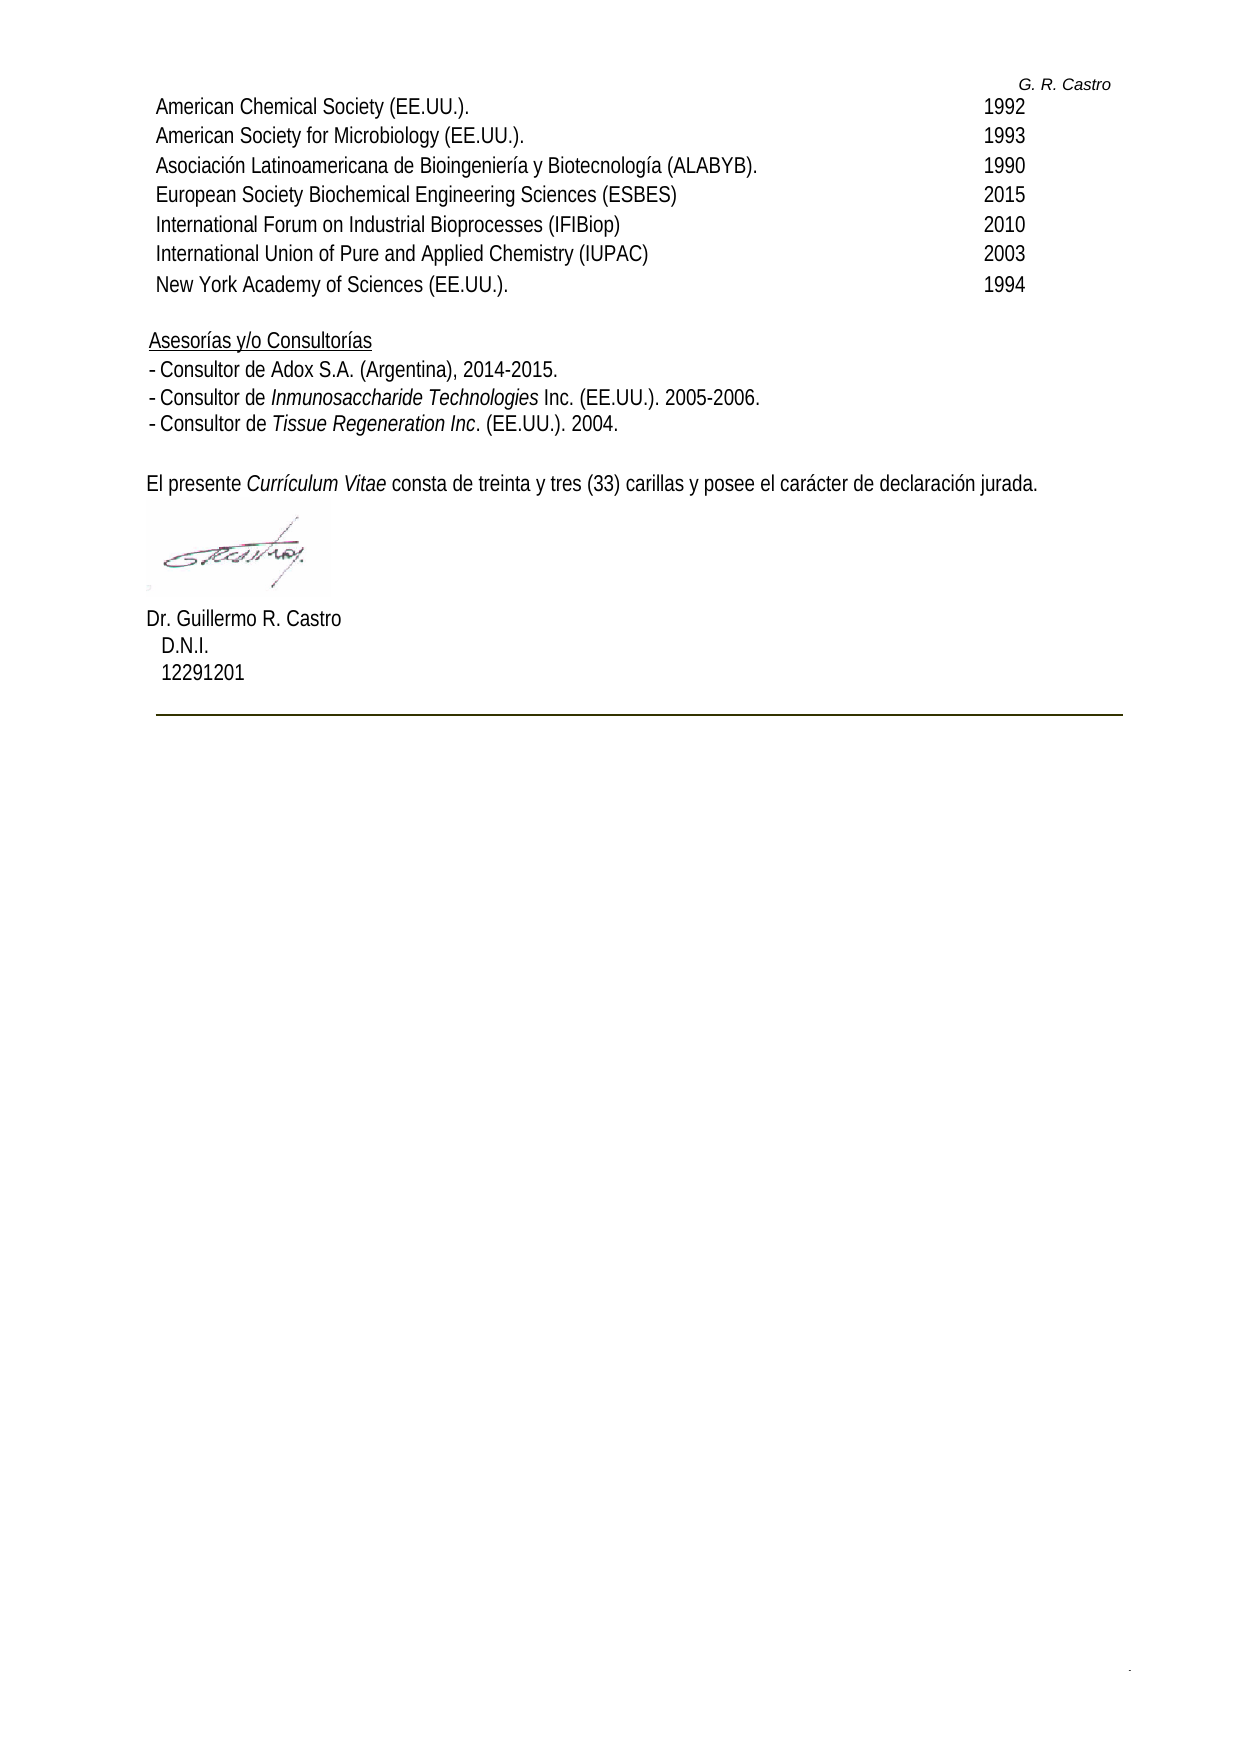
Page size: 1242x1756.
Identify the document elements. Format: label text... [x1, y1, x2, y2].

text El presente Currículum Vitae consta de treinta y tres (33) carillas y posee el carácter de declaración jurada. [146, 470, 1181, 496]
table_header 1992 [870, 94, 1046, 121]
table_cell 1994 [870, 269, 1046, 439]
table_cell 2010 [870, 210, 1046, 240]
table_cell 2003 [870, 240, 1046, 269]
table_cell New York Academy of Sciences (EE.UU.). Asesorías y/o Consultorías Consultor de Adox S.A. (Argentina), 2014-2015. Consultor de Inmunosaccharide Technologies Inc. (EE.UU.). 2005-2006. Consultor de Tissue Regeneration Inc. (EE.UU.). 2004. [128, 269, 870, 439]
text Dr. Guillermo R. Castro D.N.I. [146, 605, 394, 658]
table_cell 2015 [870, 181, 1046, 210]
table_cell European Society Biochemical Engineering Sciences (ESBES) [128, 181, 870, 210]
table_cell International Forum on Industrial Bioprocesses (IFIBiop) [128, 210, 870, 240]
table_cell International Union of Pure and Applied Chemistry (IUPAC) [128, 240, 870, 269]
table_cell American Society for Microbiology (EE.UU.). [128, 121, 870, 151]
table_cell 1993 [870, 121, 1046, 151]
table_header American Chemical Society (EE.UU.). [128, 94, 870, 121]
text 12291201 [161, 658, 394, 685]
table_cell 1990 [870, 151, 1046, 181]
table_cell Asociación Latinoamericana de Bioingeniería y Biotecnología (ALABYB). [128, 151, 870, 181]
picture [146, 496, 332, 597]
